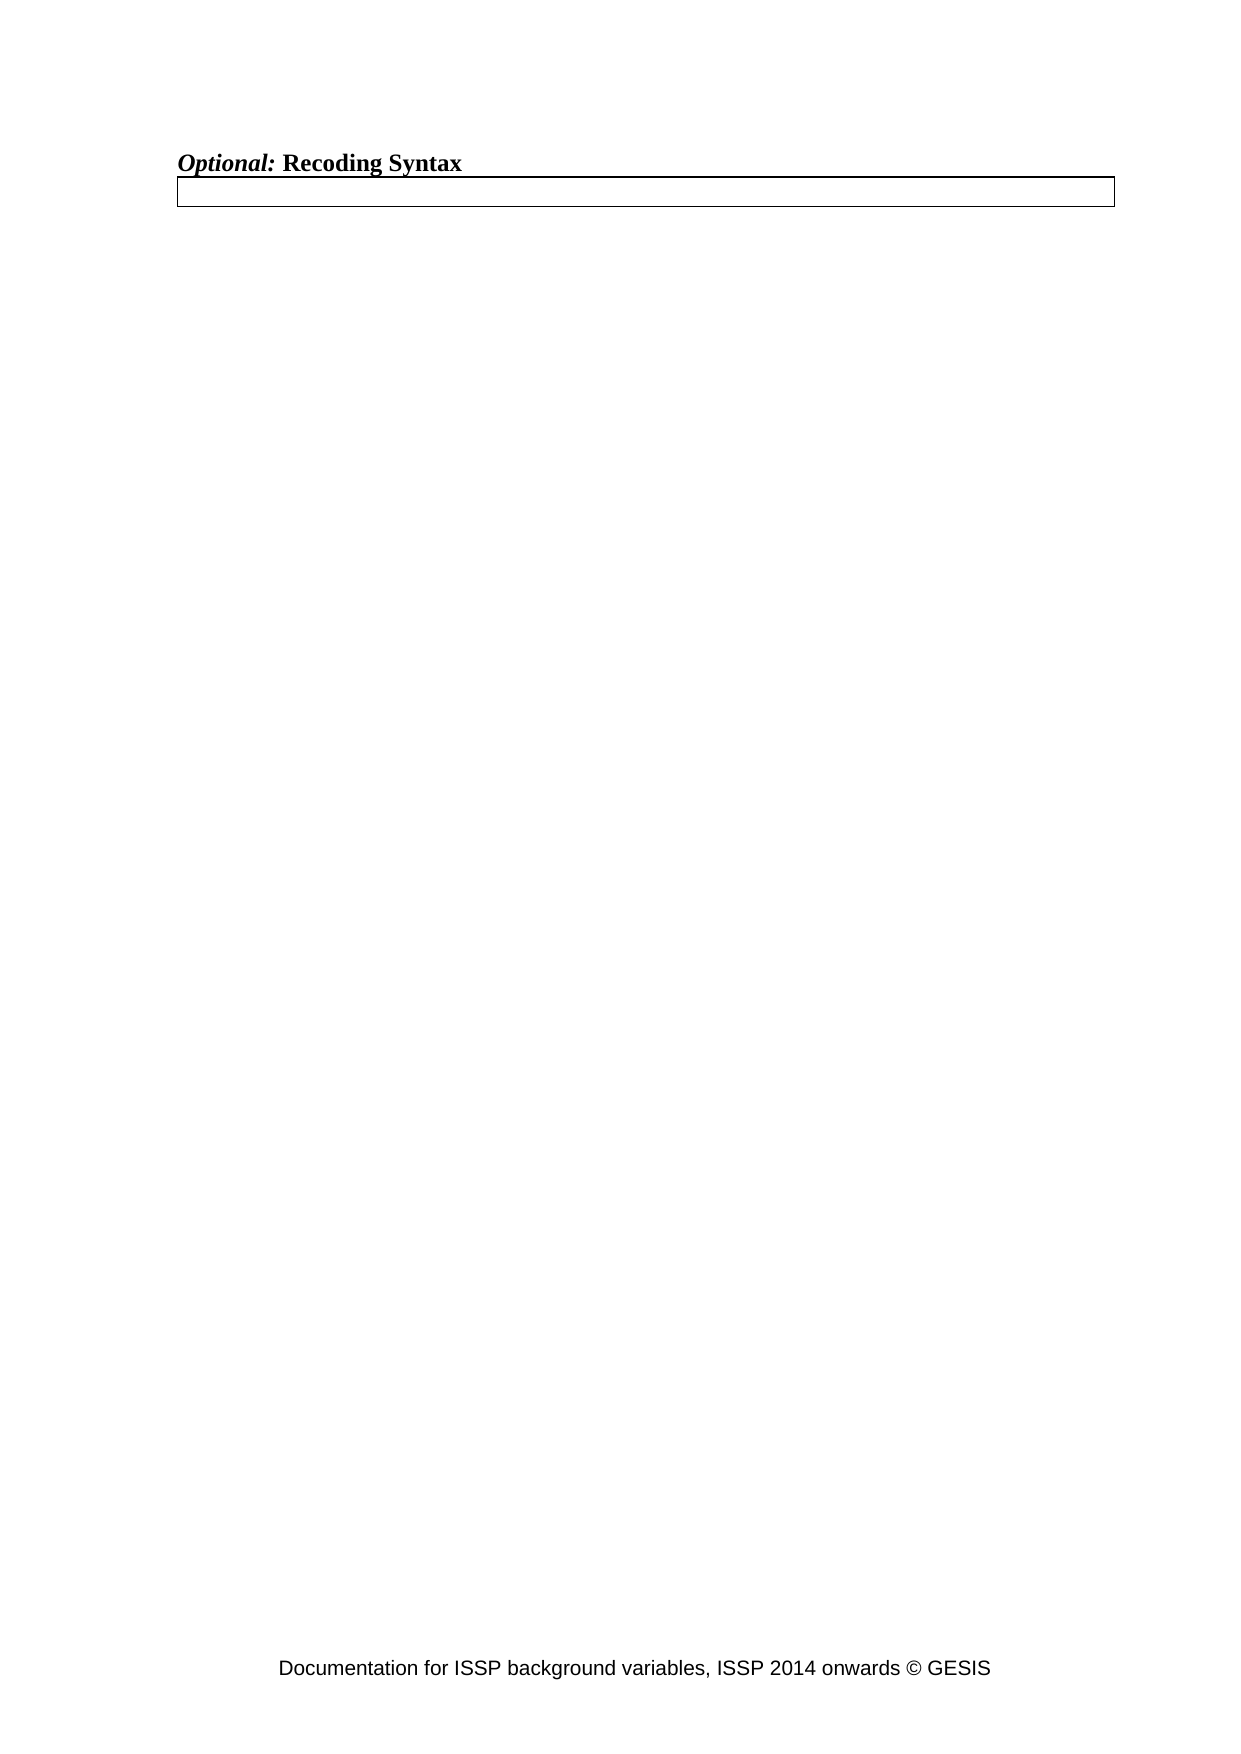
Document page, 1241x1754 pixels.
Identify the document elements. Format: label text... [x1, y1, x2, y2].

table_header [178, 178, 1114, 206]
text Optional: Recoding Syntax [177, 148, 1092, 176]
